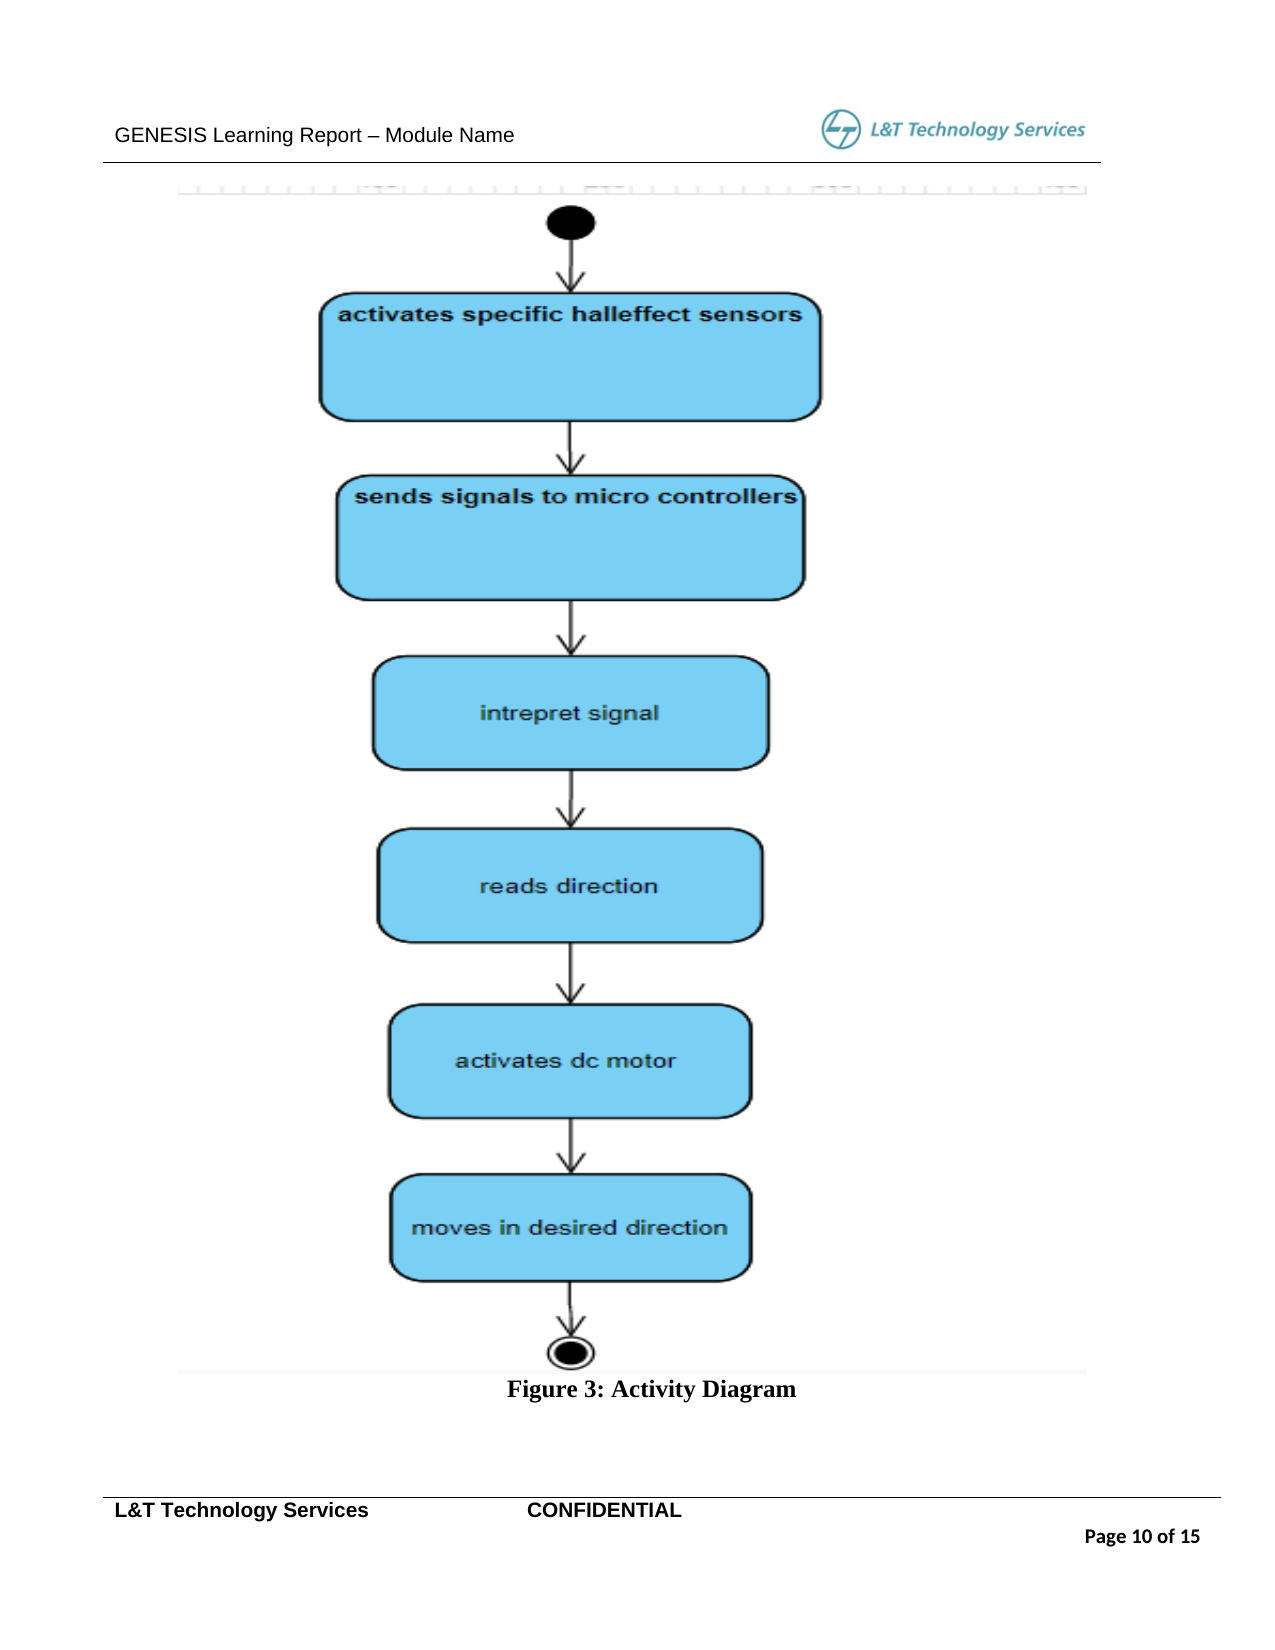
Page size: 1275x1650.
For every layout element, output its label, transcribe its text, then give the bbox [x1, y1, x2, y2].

picture [178, 186, 1087, 1374]
text Figure 3: Activity Diagram [103, 1374, 1162, 1403]
